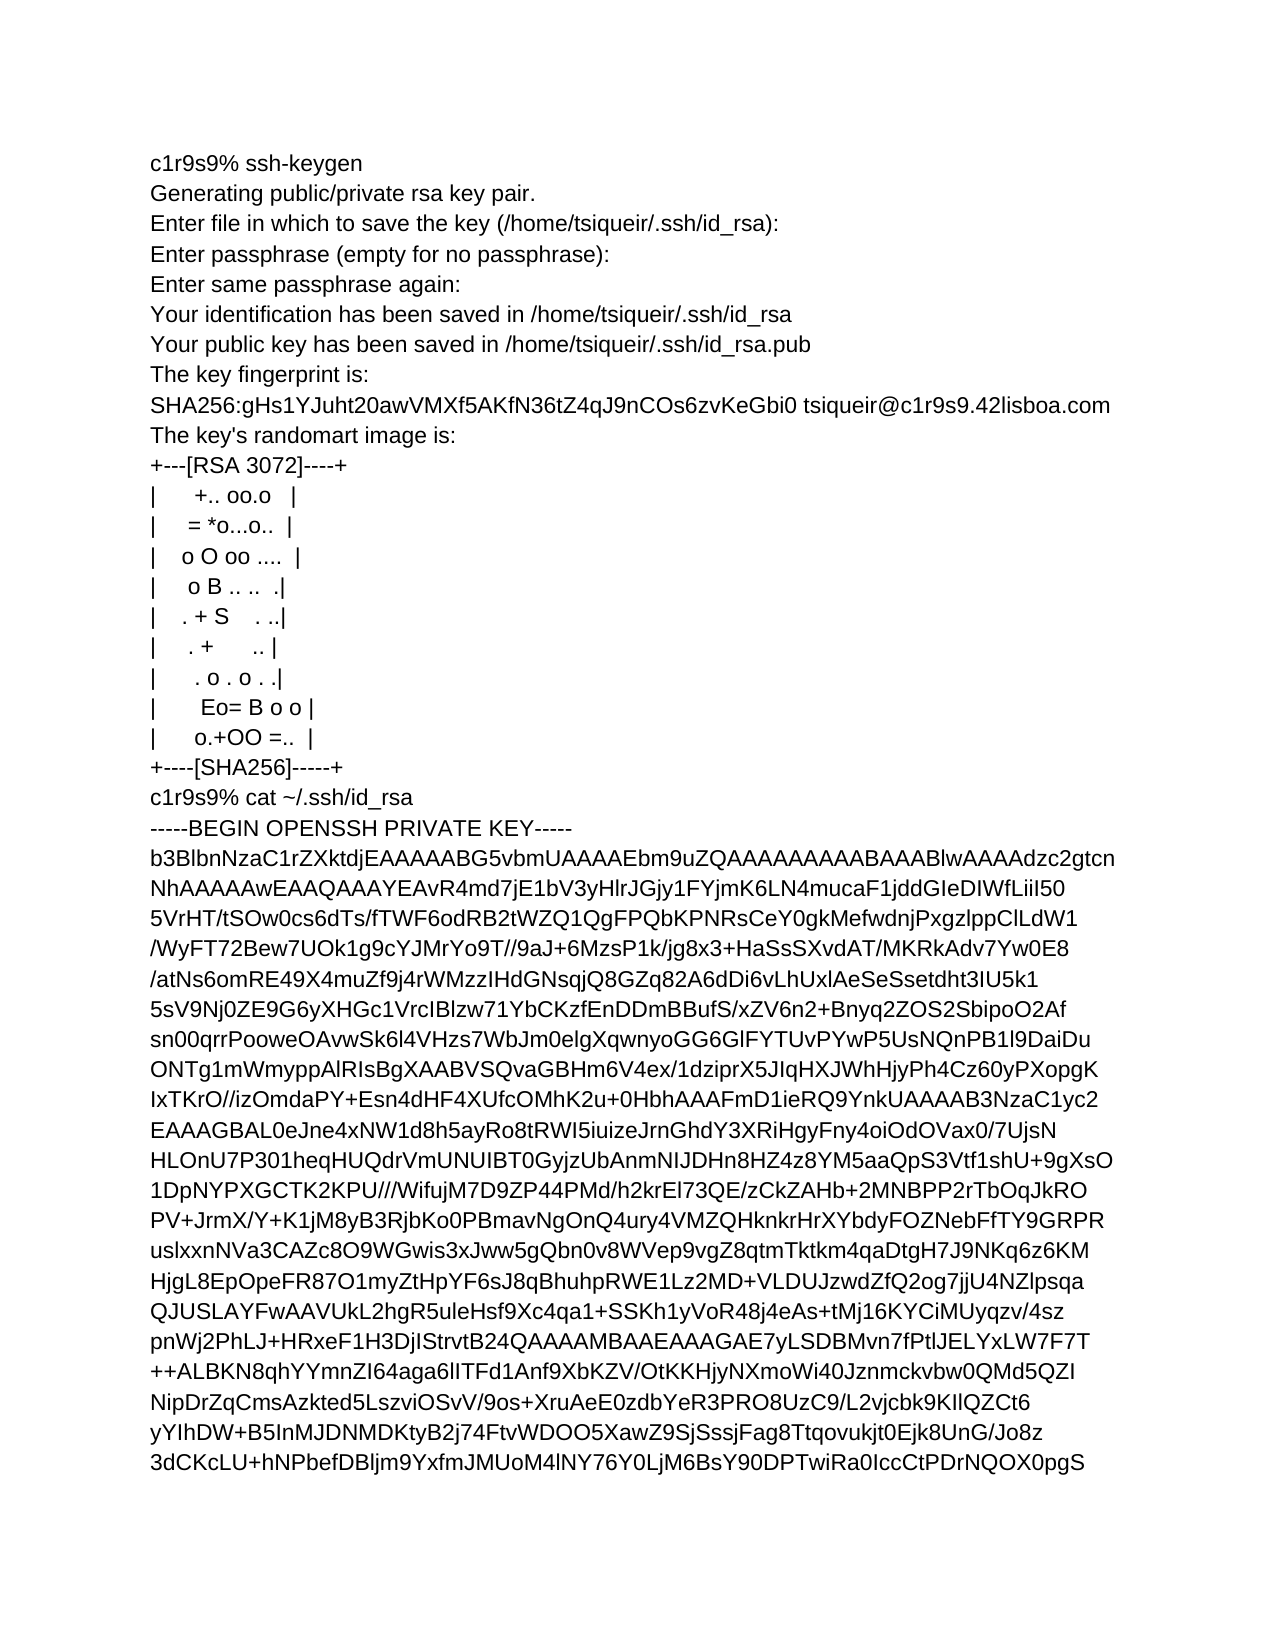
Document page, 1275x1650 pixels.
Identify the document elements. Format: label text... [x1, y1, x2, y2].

text 1DpNYPXGCTK2KPU///WifujM7D9ZP44PMd/h2krEl73QE/zCkZAHb+2MNBPP2rTbOqJkRO [150, 1177, 1125, 1203]
text Enter passphrase (empty for no passphrase): [150, 241, 1125, 267]
text | o O oo .... | [150, 543, 1125, 569]
text sn00qrrPooweOAvwSk6l4VHzs7WbJm0elgXqwnyoGG6GlFYTUvPYwP5UsNQnPB1l9DaiDu [150, 1026, 1125, 1052]
text yYIhDW+B5InMJDNMDKtyB2j74FtvWDOO5XawZ9SjSssjFag8Ttqovukjt0Ejk8UnG/Jo8z [150, 1419, 1125, 1445]
text Enter file in which to save the key (/home/tsiqueir/.ssh/id_rsa): [150, 210, 1125, 237]
text | = *o...o.. | [150, 512, 1125, 539]
text | o.+OO =.. | [150, 724, 1125, 750]
text ++ALBKN8qhYYmnZI64aga6lITFd1Anf9XbKZV/OtKKHjyNXmoWi40Jznmckvbw0QMd5QZI [150, 1358, 1125, 1385]
text +---[RSA 3072]----+ [150, 452, 1125, 478]
text c1r9s9% cat ~/.ssh/id_rsa [150, 784, 1125, 811]
text The key's randomart image is: [150, 422, 1125, 448]
text HjgL8EpOpeFR87O1myZtHpYF6sJ8qBhuhpRWE1Lz2MD+VLDUJzwdZfQ2og7jjU4NZlpsqa [150, 1268, 1125, 1294]
text | . + .. | [150, 633, 1125, 660]
text 5sV9Nj0ZE9G6yXHGc1VrcIBlzw71YbCKzfEnDDmBBufS/xZV6n2+Bnyq2ZOS2SbipoO2Af [150, 996, 1125, 1022]
text | o B .. .. .| [150, 573, 1125, 599]
text EAAAGBAL0eJne4xNW1d8h5ayRo8tRWI5iuizeJrnGhdY3XRiHgyFny4oiOdOVax0/7UjsN [150, 1117, 1125, 1143]
text pnWj2PhLJ+HRxeF1H3DjIStrvtB24QAAAAMBAAEAAAGAE7yLSDBMvn7fPtlJELYxLW7F7T [150, 1328, 1125, 1354]
text SHA256:gHs1YJuht20awVMXf5AKfN36tZ4qJ9nCOs6zvKeGbi0 tsiqueir@c1r9s9.42lisboa.com [150, 392, 1125, 418]
text /atNs6omRE49X4muZf9j4rWMzzIHdGNsqjQ8GZq82A6dDi6vLhUxlAeSeSsetdht3IU5k1 [150, 966, 1125, 992]
text 5VrHT/tSOw0cs6dTs/fTWF6odRB2tWZQ1QgFPQbKPNRsCeY0gkMefwdnjPxgzlppClLdW1 [150, 905, 1125, 932]
text ONTg1mWmyppAlRIsBgXAABVSQvaGBHm6V4ex/1dziprX5JIqHXJWhHjyPh4Cz60yPXopgK [150, 1056, 1125, 1083]
text The key fingerprint is: [150, 361, 1125, 388]
text 3dCKcLU+hNPbefDBljm9YxfmJMUoM4lNY76Y0LjM6BsY90DPTwiRa0IccCtPDrNQOX0pgS [150, 1449, 1125, 1475]
text b3BlbnNzaC1rZXktdjEAAAAABG5vbmUAAAAEbm9uZQAAAAAAAAABAAABlwAAAAdzc2gtcn [150, 845, 1125, 871]
text +----[SHA256]-----+ [150, 754, 1125, 781]
text IxTKrO//izOmdaPY+Esn4dHF4XUfcOMhK2u+0HbhAAAFmD1ieRQ9YnkUAAAAB3NzaC1yc2 [150, 1086, 1125, 1113]
text Your public key has been saved in /home/tsiqueir/.ssh/id_rsa.pub [150, 331, 1125, 358]
text c1r9s9% ssh-keygen [150, 150, 1125, 176]
text | . + S . ..| [150, 603, 1125, 629]
text NhAAAAAwEAAQAAAYEAvR4md7jE1bV3yHlrJGjy1FYjmK6LN4mucaF1jddGIeDIWfLiiI50 [150, 875, 1125, 901]
text Your identification has been saved in /home/tsiqueir/.ssh/id_rsa [150, 301, 1125, 327]
text | . o . o . .| [150, 663, 1125, 690]
text Enter same passphrase again: [150, 271, 1125, 297]
text HLOnU7P301heqHUQdrVmUNUIBT0GyjzUbAnmNIJDHn8HZ4z8YM5aaQpS3Vtf1shU+9gXsO [150, 1147, 1125, 1173]
text Generating public/private rsa key pair. [150, 180, 1125, 207]
text | Eo= B o o | [150, 694, 1125, 720]
text -----BEGIN OPENSSH PRIVATE KEY----- [150, 814, 1125, 841]
text QJUSLAYFwAAVUkL2hgR5uleHsf9Xc4qa1+SSKh1yVoR48j4eAs+tMj16KYCiMUyqzv/4sz [150, 1298, 1125, 1324]
text PV+JrmX/Y+K1jM8yB3RjbKo0PBmavNgOnQ4ury4VMZQHknkrHrXYbdyFOZNebFfTY9GRPR [150, 1207, 1125, 1234]
text /WyFT72Bew7UOk1g9cYJMrYo9T//9aJ+6MzsP1k/jg8x3+HaSsSXvdAT/MKRkAdv7Yw0E8 [150, 935, 1125, 962]
text | +.. oo.o | [150, 482, 1125, 509]
text uslxxnNVa3CAZc8O9WGwis3xJww5gQbn0v8WVep9vgZ8qtmTktkm4qaDtgH7J9NKq6z6KM [150, 1237, 1125, 1264]
text NipDrZqCmsAzkted5LszviOSvV/9os+XruAeE0zdbYeR3PRO8UzC9/L2vjcbk9KIlQZCt6 [150, 1388, 1125, 1415]
